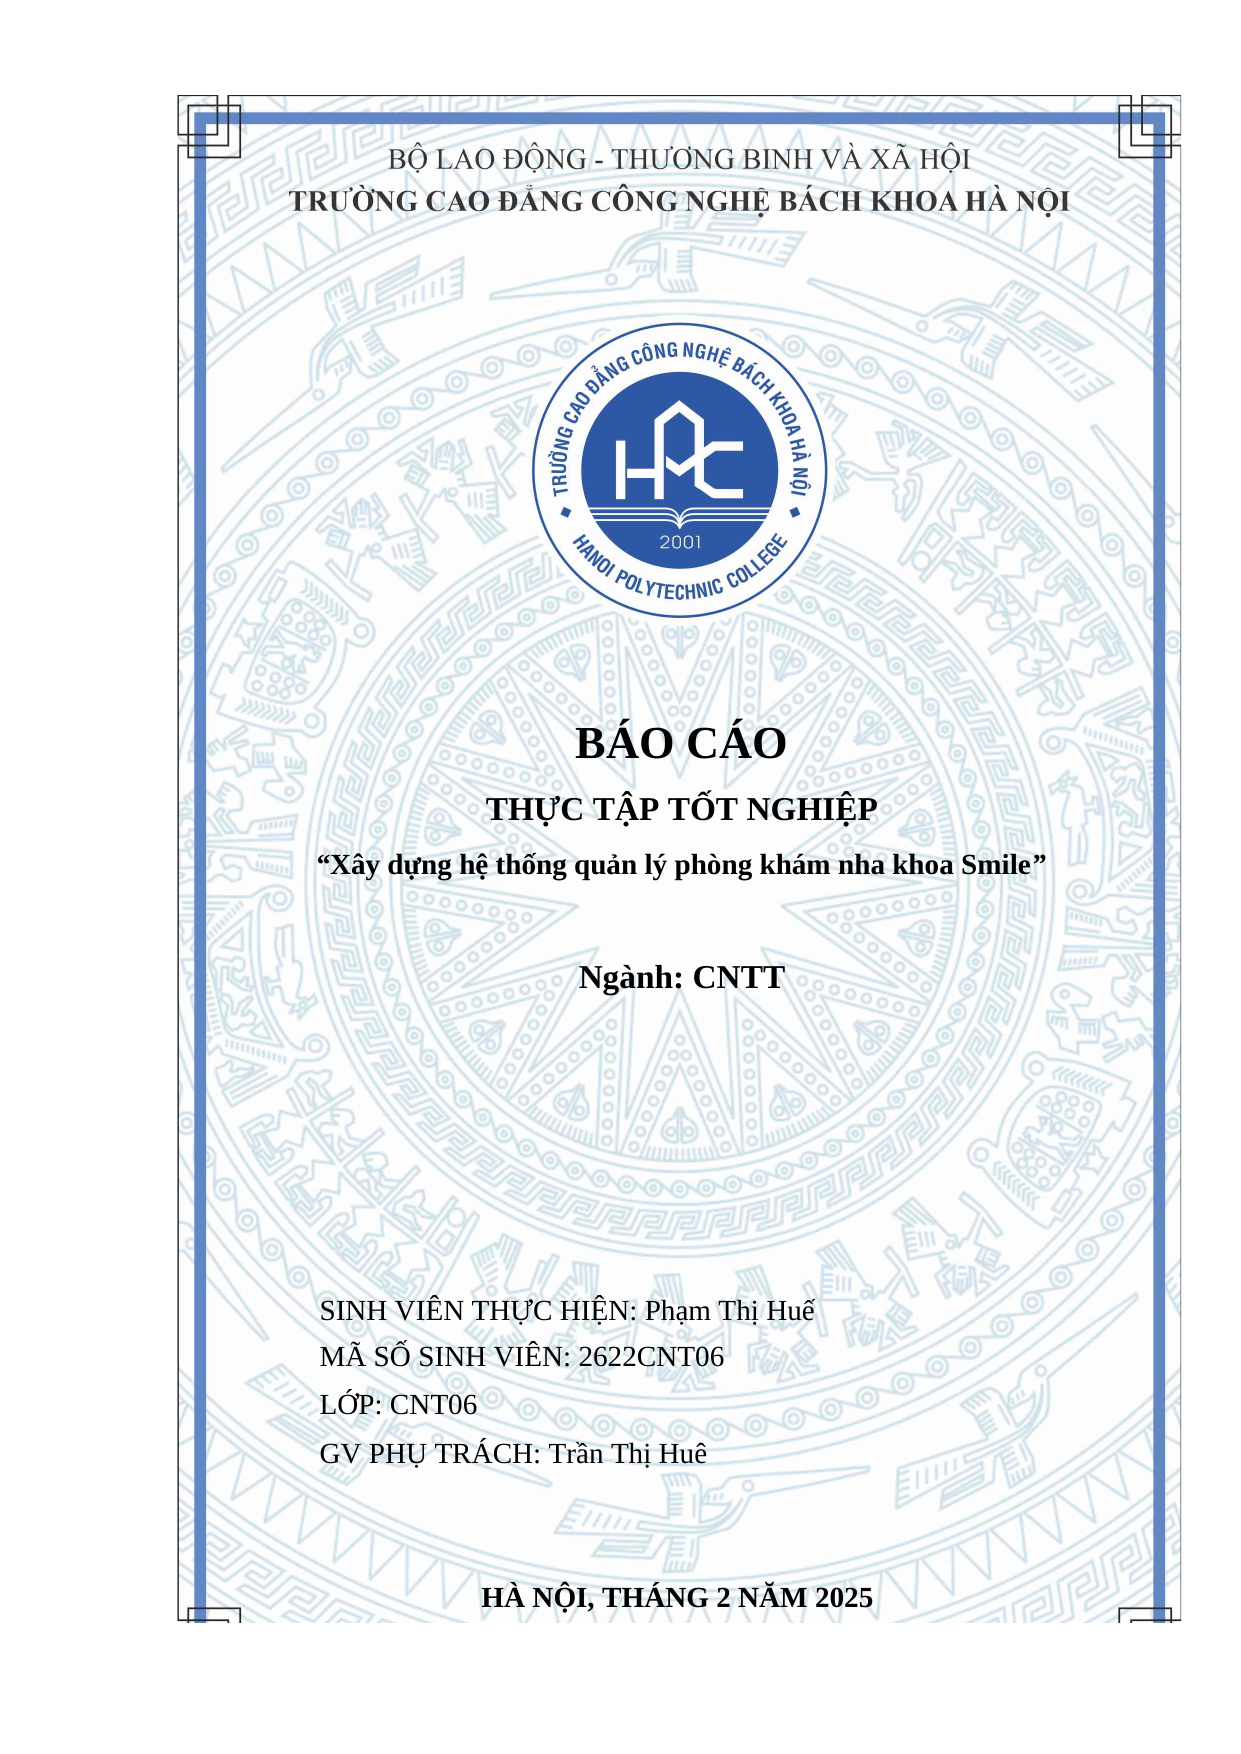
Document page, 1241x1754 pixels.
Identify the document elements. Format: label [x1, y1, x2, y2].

picture [177, 95, 1182, 1623]
